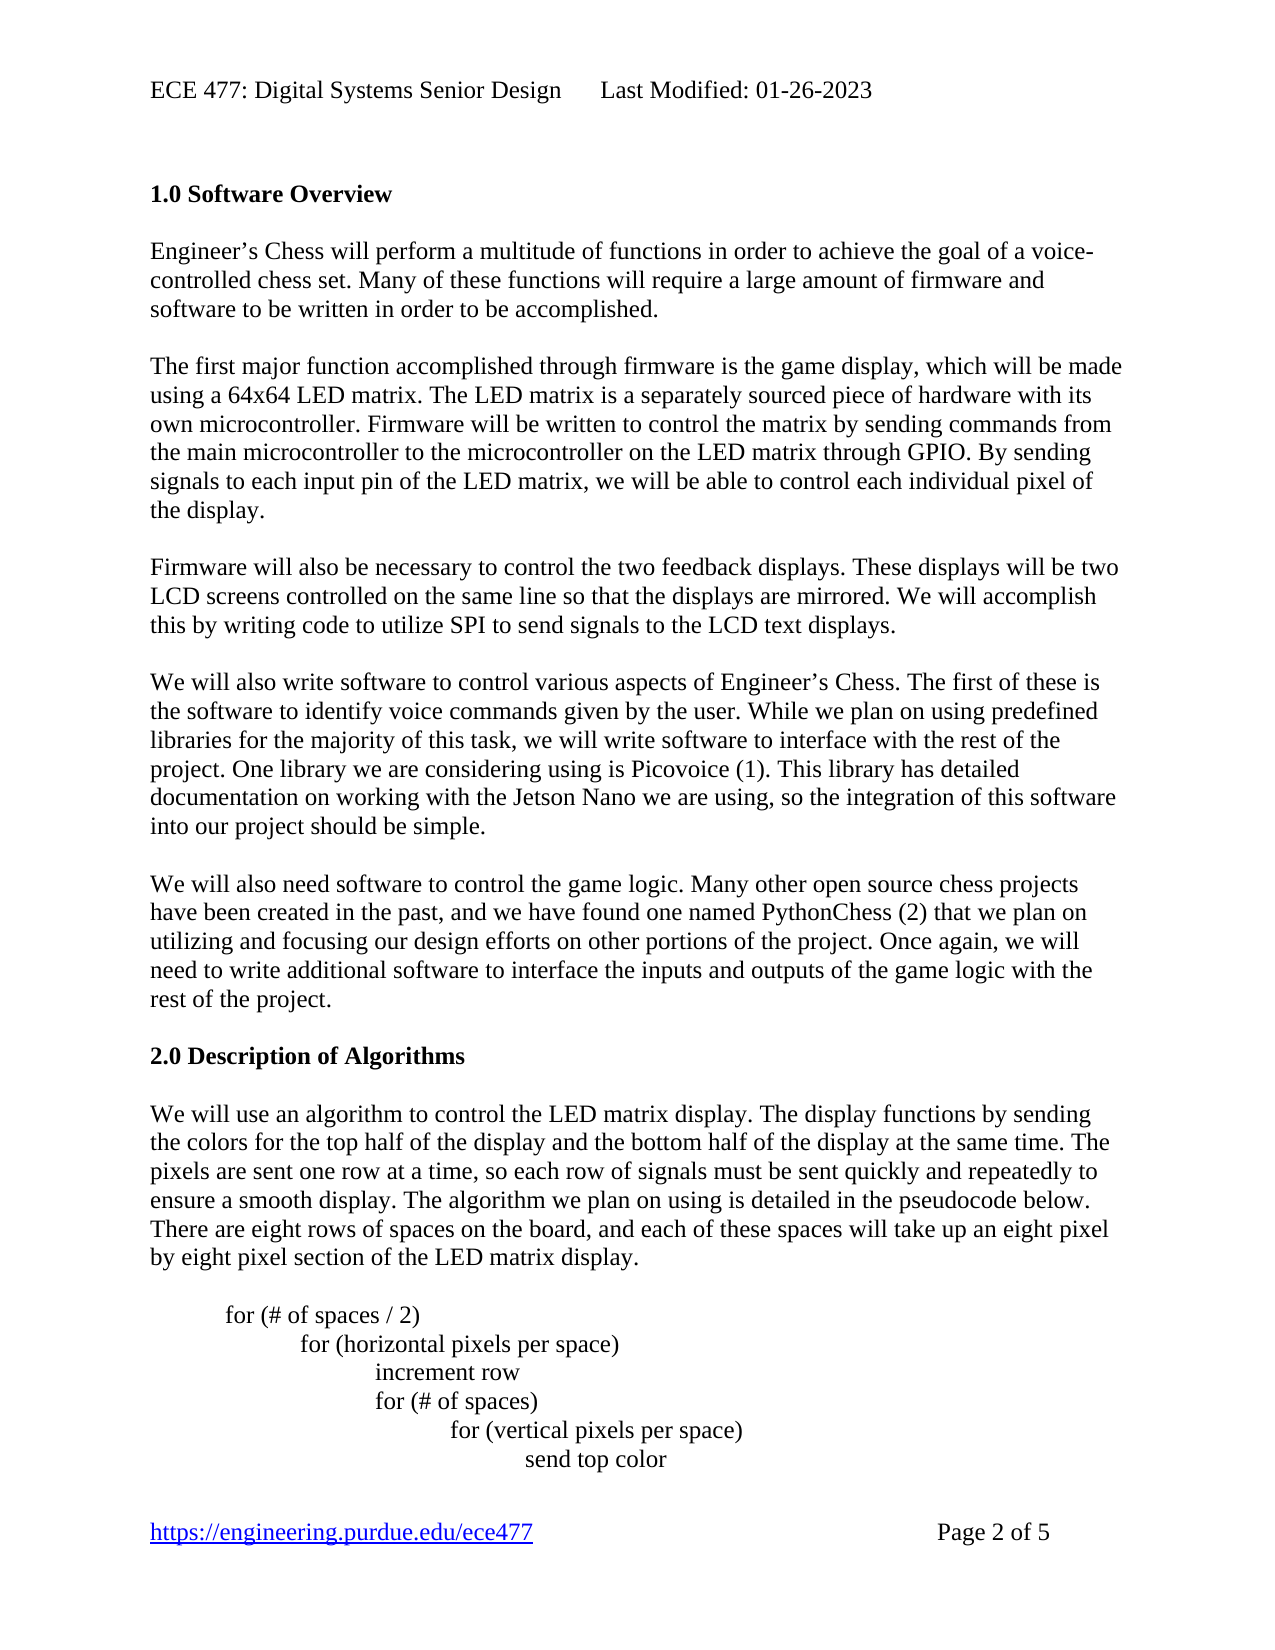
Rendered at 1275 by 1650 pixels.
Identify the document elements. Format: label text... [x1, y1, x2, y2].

title We will also write software to control various aspects of Engineer’s Chess. The first of these is the software to identify voice commands given by the user. While we plan on using predefined libraries for the majority of this task, we will write software to interface with the rest of the project. One library we are considering using is Picovoice (1). This library has detailed documentation on working with the Jetson Nano we are using, so the integration of this software into our project should be simple. [150, 667, 1125, 840]
title Engineer’s Chess will perform a multitude of functions in order to achieve the goal of a voice-controlled chess set. Many of these functions will require a large amount of firmware and software to be written in order to be accomplished. [150, 236, 1125, 322]
title We will also need software to control the game logic. Many other open source chess projects have been created in the past, and we have found one named PythonChess (2) that we plan on utilizing and focusing our design efforts on other portions of the project. Once again, we will need to write additional software to interface the inputs and outputs of the game logic with the rest of the project. [150, 869, 1125, 1012]
title 1.0 Software Overview [150, 179, 1125, 207]
title 2.0 Description of Algorithms [150, 1041, 1125, 1070]
title We will use an algorithm to control the LED matrix display. The display functions by sending the colors for the top half of the display and the bottom half of the display at the same time. The pixels are sent one row at a time, so each row of signals must be sent quickly and repeatedly to ensure a smooth display. The algorithm we plan on using is detailed in the pseudocode below. There are eight rows of spaces on the board, and each of these spaces will take up an eight pixel by eight pixel section of the LED matrix display. [150, 1099, 1125, 1271]
title send top color [150, 1444, 1125, 1472]
title increment row [150, 1357, 1125, 1386]
title The first major function accomplished through firmware is the game display, which will be made using a 64x64 LED matrix. The LED matrix is a separately sourced piece of hardware with its own microcontroller. Firmware will be written to control the matrix by sending commands from the main microcontroller to the microcontroller on the LED matrix through GPIO. By sending signals to each input pin of the LED matrix, we will be able to control each individual pixel of the display. [150, 351, 1125, 524]
title for (horizontal pixels per space) [150, 1329, 1125, 1357]
title for (# of spaces / 2) [150, 1300, 1125, 1329]
title for (vertical pixels per space) [150, 1415, 1125, 1444]
title Firmware will also be necessary to control the two feedback displays. These displays will be two LCD screens controlled on the same line so that the displays are mirrored. We will accomplish this by writing code to utilize SPI to send signals to the LCD text displays. [150, 552, 1125, 639]
title for (# of spaces) [150, 1386, 1125, 1415]
